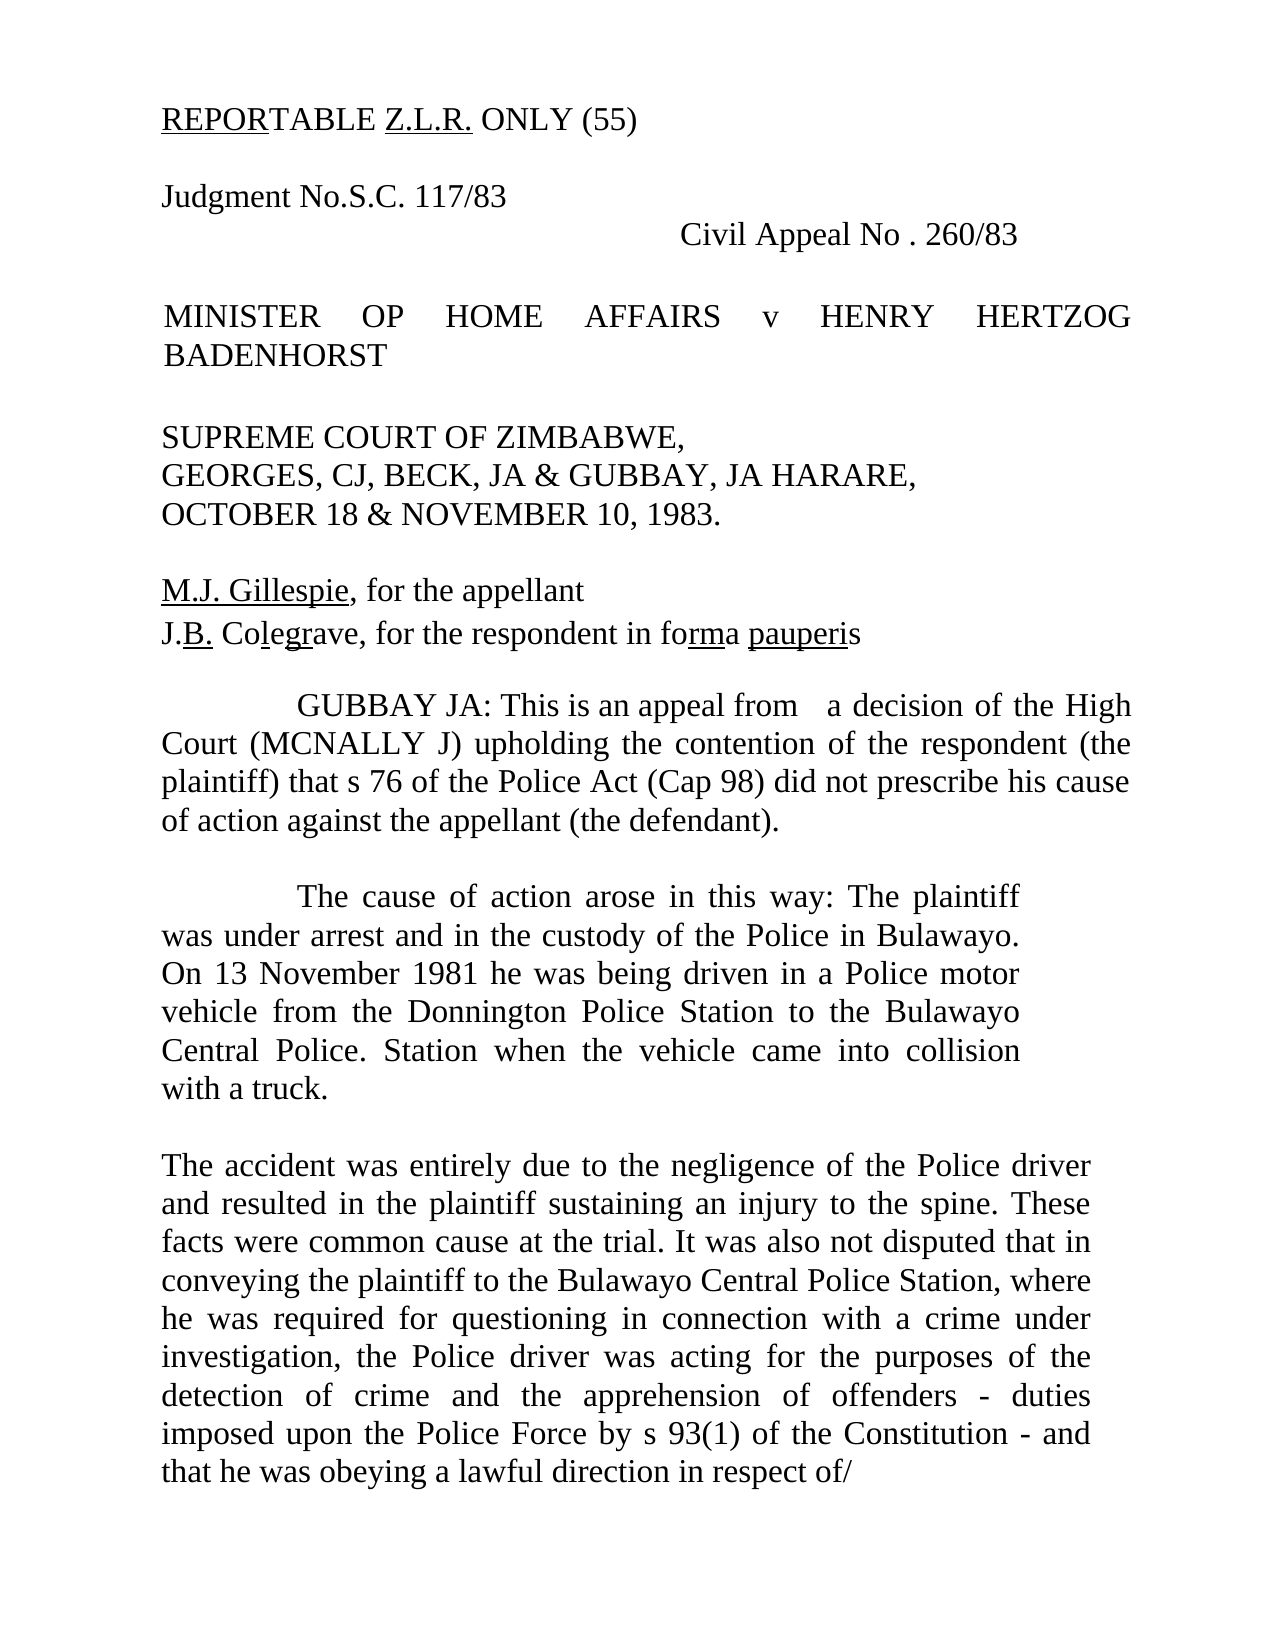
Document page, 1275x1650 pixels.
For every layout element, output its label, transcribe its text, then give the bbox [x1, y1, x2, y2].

text GEORGES, CJ, BECK, JA & GUBBAY, JA HARARE, [161, 456, 1092, 494]
text OCTOBER 18 & NOVEMBER 10, 1983. [161, 494, 1092, 532]
text Judgment No.S.C. 117/83 [161, 176, 1132, 214]
text Civil Appeal No . 260/83 [680, 214, 1132, 253]
text M.J. Gillespie, for the appellant [161, 571, 1132, 609]
text The cause of action arose in this way: The plaintiff was under arrest and in the custody of the Police in Bulawayo. On 13 November 1981 he was being driven in a Police motor vehicle from the Donnington Police Station to the Bulawayo Central Police. Station when the vehicle came into collision with a truck. [161, 876, 1021, 1106]
text SUPREME COURT OF ZIMBABWE, [161, 417, 1132, 456]
text MINISTER OP HOME AFFAIRS v HENRY HERTZOG BADENHORST [163, 297, 1132, 373]
text The accident was entirely due to the negligence of the Police driver and resulted in the plaintiff sustaining an injury to the spine. These facts were common cause at the trial. It was also not disputed that in conveying the plaintiff to the Bulawayo Central Police Station, where he was required for questioning in connection with a crime under investigation, the Police driver was acting for the purposes of the detection of crime and the apprehension of offenders - duties imposed upon the Police Force by s 93(1) of the Constitution - and that he was obeying a lawful direction in respect of/ [161, 1145, 1092, 1490]
text GUBBAY JA: This is an appeal from a decision of the High Court (MCNALLY J) upholding the contention of the respondent (the plaintiff) that s 76 of the Police Act (Cap 98) did not prescribe his cause of action against the appellant (the defendant). [161, 685, 1132, 838]
text J.B. Colegrave, for the respondent in forma pauperis [161, 614, 1132, 652]
text REPORTABLE Z.L.R. ONLY (55) [161, 99, 1132, 138]
